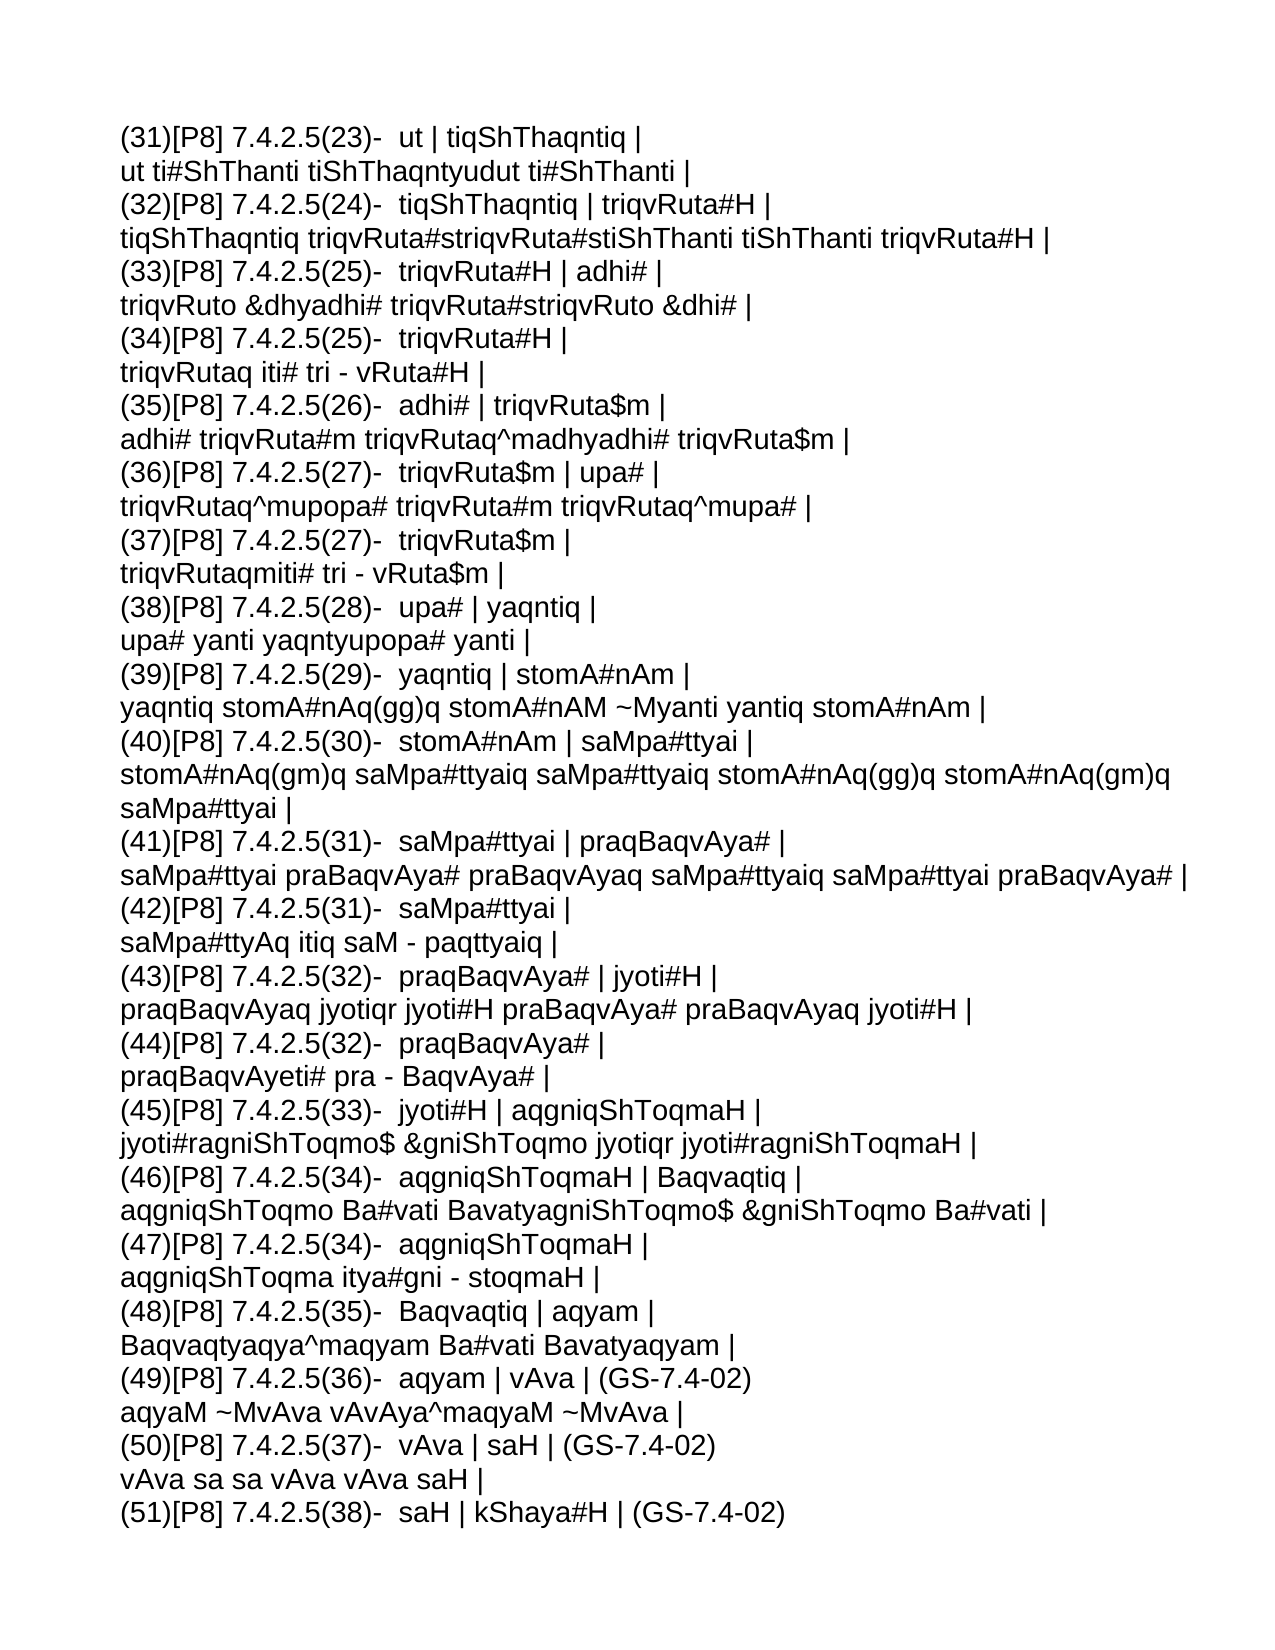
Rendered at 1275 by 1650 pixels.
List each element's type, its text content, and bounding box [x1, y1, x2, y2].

text Baqvaqtyaqya^maqyam Ba#vati Bavatyaqyam | [120, 1327, 1200, 1361]
text upa# yanti yaqntyupopa# yanti | [120, 623, 1200, 657]
text (34)[P8] 7.4.2.5(25)- triqvRuta#H | [120, 321, 1200, 355]
text stomA#nAq(gm)q saMpa#ttyaiq saMpa#ttyaiq stomA#nAq(gg)q stomA#nAq(gm)q saMpa#ttyai | [120, 757, 1200, 824]
text aqgniqShToqmo Ba#vati BavatyagniShToqmo$ &gniShToqmo Ba#vati | [120, 1193, 1200, 1227]
text (46)[P8] 7.4.2.5(34)- aqgniqShToqmaH | Baqvaqtiq | [120, 1160, 1200, 1193]
text (35)[P8] 7.4.2.5(26)- adhi# | triqvRuta$m | [120, 388, 1200, 422]
text adhi# triqvRuta#m triqvRutaq^madhyadhi# triqvRuta$m | [120, 422, 1200, 455]
text vAva sa sa vAva vAva saH | [120, 1462, 1200, 1495]
text praqBaqvAyeti# pra - BaqvAya# | [120, 1059, 1200, 1093]
text (50)[P8] 7.4.2.5(37)- vAva | saH | (GS-7.4-02) [120, 1428, 1200, 1462]
text (36)[P8] 7.4.2.5(27)- triqvRuta$m | upa# | [120, 455, 1200, 489]
text ut ti#ShThanti tiShThaqntyudut ti#ShThanti | [120, 153, 1200, 187]
text (33)[P8] 7.4.2.5(25)- triqvRuta#H | adhi# | [120, 254, 1200, 288]
text (43)[P8] 7.4.2.5(32)- praqBaqvAya# | jyoti#H | [120, 958, 1200, 992]
text jyoti#ragniShToqmo$ &gniShToqmo jyotiqr jyoti#ragniShToqmaH | [120, 1126, 1200, 1160]
text (47)[P8] 7.4.2.5(34)- aqgniqShToqmaH | [120, 1227, 1200, 1260]
text (45)[P8] 7.4.2.5(33)- jyoti#H | aqgniqShToqmaH | [120, 1093, 1200, 1126]
text (41)[P8] 7.4.2.5(31)- saMpa#ttyai | praqBaqvAya# | [120, 824, 1200, 858]
text saMpa#ttyai praBaqvAya# praBaqvAyaq saMpa#ttyaiq saMpa#ttyai praBaqvAya# | [120, 858, 1200, 891]
text tiqShThaqntiq triqvRuta#striqvRuta#stiShThanti tiShThanti triqvRuta#H | [120, 221, 1200, 254]
text (42)[P8] 7.4.2.5(31)- saMpa#ttyai | [120, 891, 1200, 925]
text triqvRutaq^mupopa# triqvRuta#m triqvRutaq^mupa# | [120, 489, 1200, 522]
text triqvRutaq iti# tri - vRuta#H | [120, 355, 1200, 388]
text (37)[P8] 7.4.2.5(27)- triqvRuta$m | [120, 522, 1200, 556]
text praqBaqvAyaq jyotiqr jyoti#H praBaqvAya# praBaqvAyaq jyoti#H | [120, 992, 1200, 1026]
text (49)[P8] 7.4.2.5(36)- aqyam | vAva | (GS-7.4-02) [120, 1361, 1200, 1394]
text (48)[P8] 7.4.2.5(35)- Baqvaqtiq | aqyam | [120, 1294, 1200, 1327]
text yaqntiq stomA#nAq(gg)q stomA#nAM ~Myanti yantiq stomA#nAm | [120, 690, 1200, 724]
text (39)[P8] 7.4.2.5(29)- yaqntiq | stomA#nAm | [120, 657, 1200, 690]
text (51)[P8] 7.4.2.5(38)- saH | kShaya#H | (GS-7.4-02) [120, 1495, 1200, 1529]
text aqyaM ~MvAva vAvAya^maqyaM ~MvAva | [120, 1394, 1200, 1428]
text (40)[P8] 7.4.2.5(30)- stomA#nAm | saMpa#ttyai | [120, 724, 1200, 757]
text aqgniqShToqma itya#gni - stoqmaH | [120, 1260, 1200, 1294]
text (32)[P8] 7.4.2.5(24)- tiqShThaqntiq | triqvRuta#H | [120, 187, 1200, 221]
text (44)[P8] 7.4.2.5(32)- praqBaqvAya# | [120, 1026, 1200, 1059]
text (38)[P8] 7.4.2.5(28)- upa# | yaqntiq | [120, 589, 1200, 623]
text (31)[P8] 7.4.2.5(23)- ut | tiqShThaqntiq | [120, 120, 1200, 153]
text triqvRutaqmiti# tri - vRuta$m | [120, 556, 1200, 589]
text saMpa#ttyAq itiq saM - paqttyaiq | [120, 925, 1200, 958]
text triqvRuto &dhyadhi# triqvRuta#striqvRuto &dhi# | [120, 288, 1200, 321]
